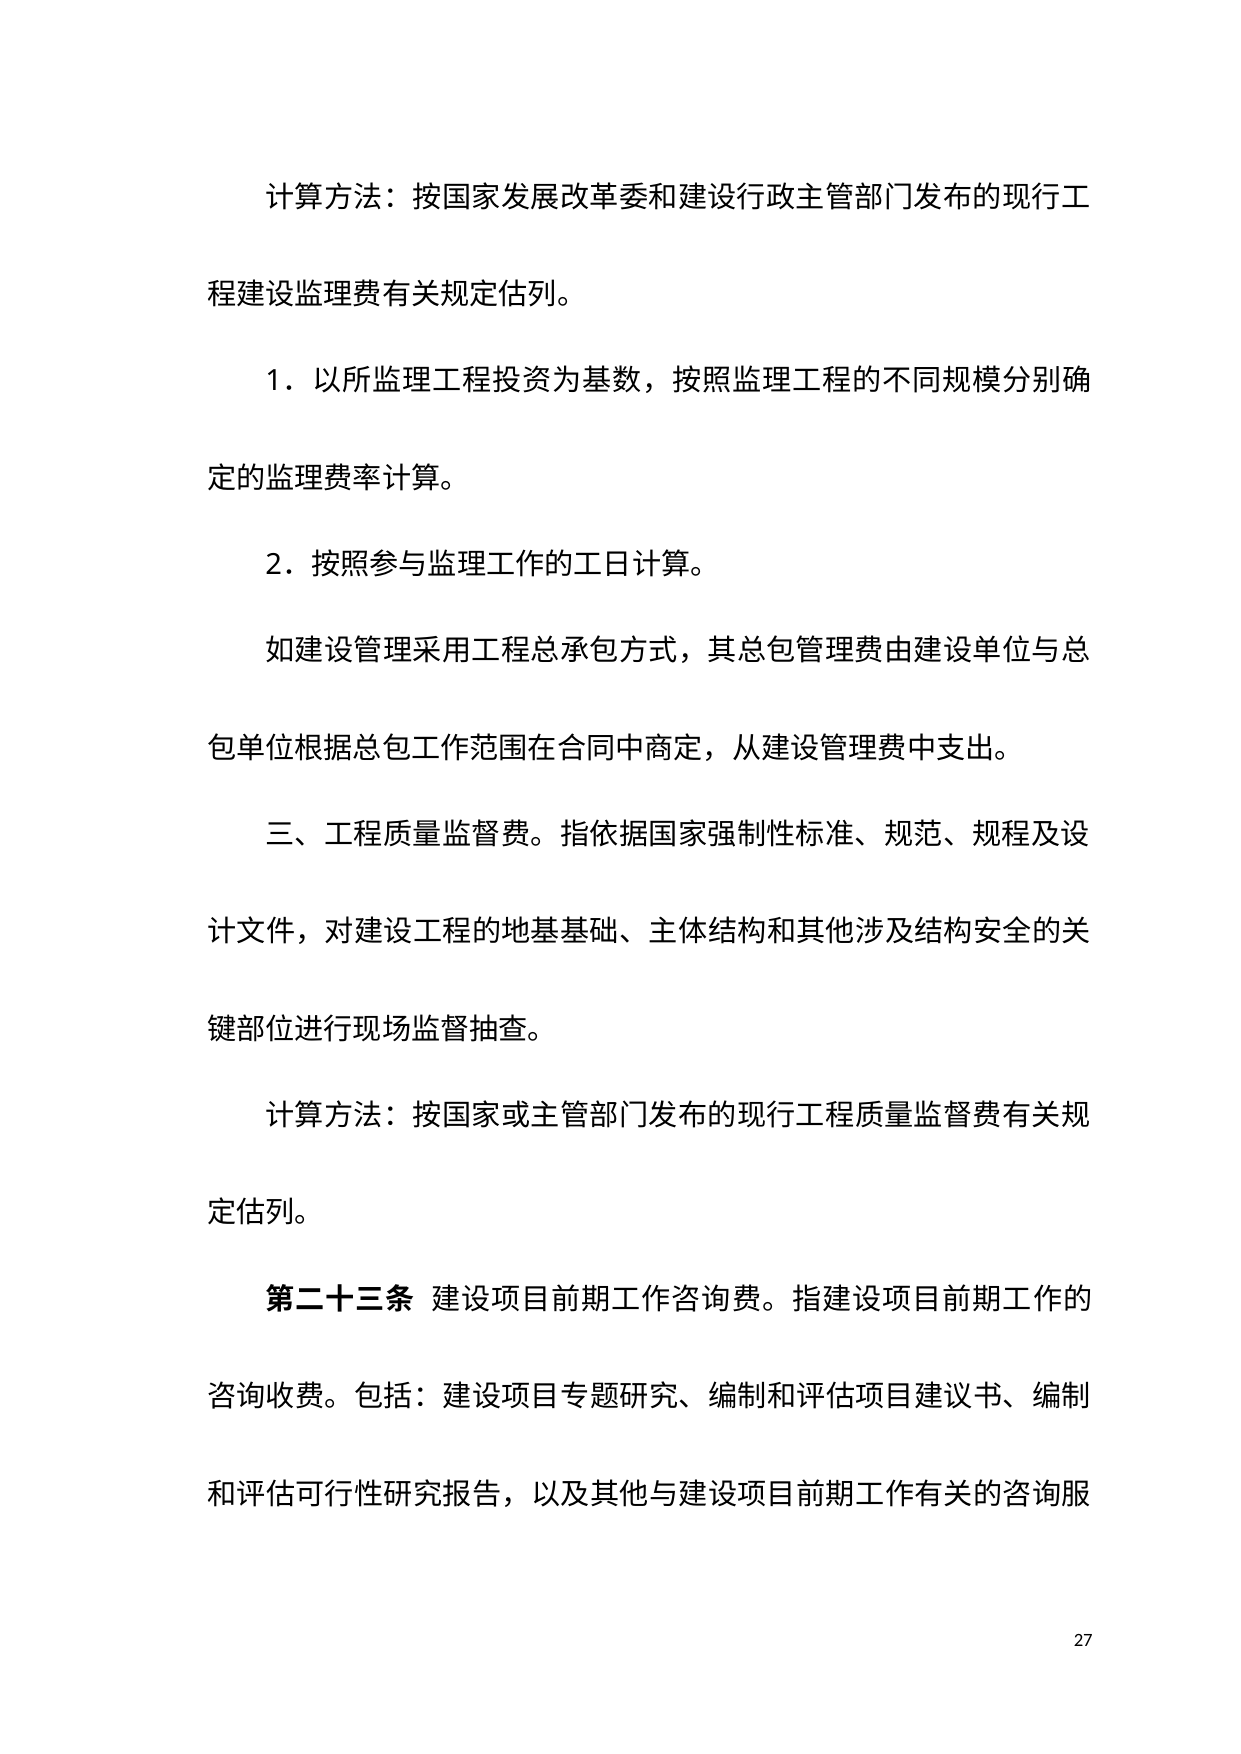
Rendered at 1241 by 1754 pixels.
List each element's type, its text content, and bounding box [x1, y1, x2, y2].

text 1．以所监理工程投资为基数，按照监理工程的不同规模分别确定的监理费率计算。 [207, 346, 1092, 508]
text 如建设管理采用工程总承包方式，其总包管理费由建设单位与总包单位根据总包工作范围在合同中商定，从建设管理费中支出。 [207, 615, 1092, 778]
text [207, 1264, 1092, 1524]
text 计算方法：按国家或主管部门发布的现行工程质量监督费有关规定估列。 [207, 1080, 1092, 1243]
text 三、工程质量监督费。指依据国家强制性标准、规范、规程及设计文件，对建设工程的地基基础、主体结构和其他涉及结构安全的关键部位进行现场监督抽查。 [207, 799, 1092, 1059]
text 计算方法：按国家发展改革委和建设行政主管部门发布的现行工程建设监理费有关规定估列。 [207, 162, 1092, 324]
text 2．按照参与监理工作的工日计算。 [207, 529, 1092, 594]
